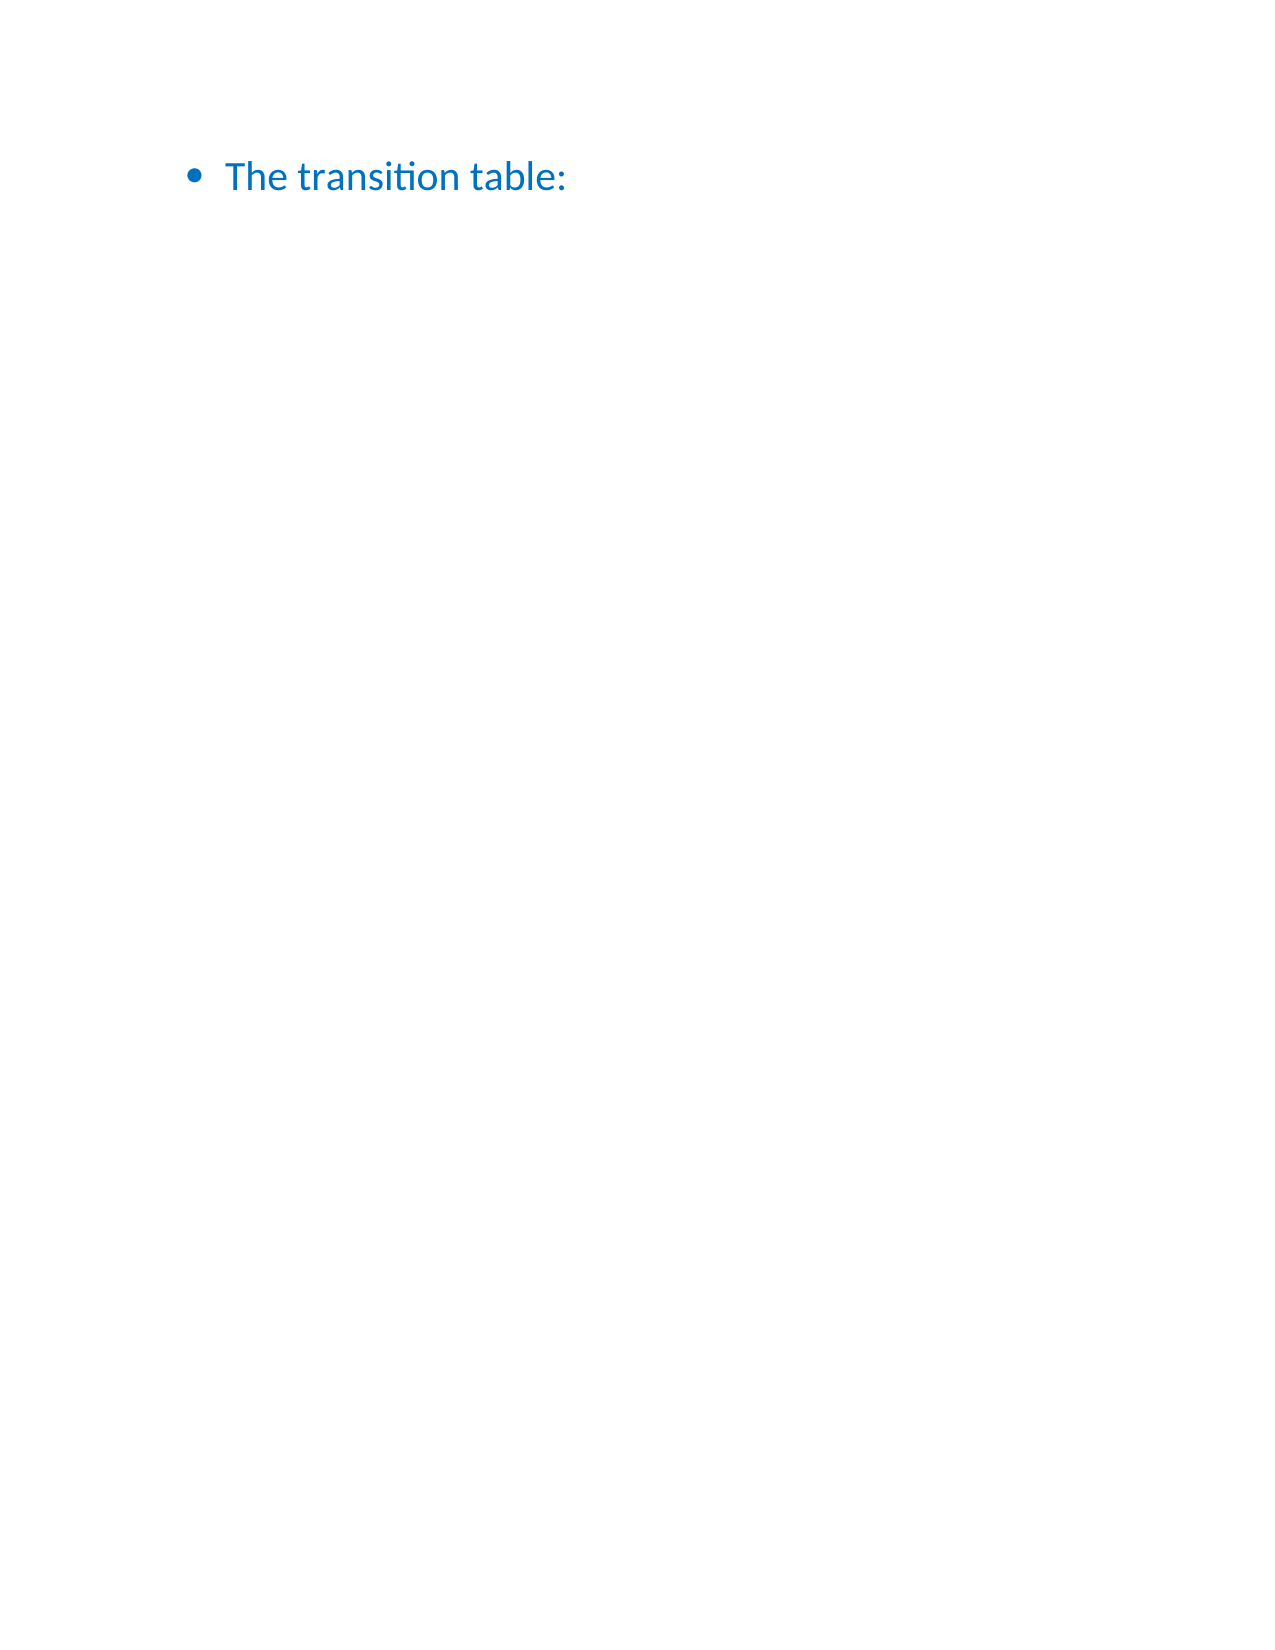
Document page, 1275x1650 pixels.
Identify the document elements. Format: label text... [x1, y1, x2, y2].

list The transition table: [187, 150, 1125, 201]
